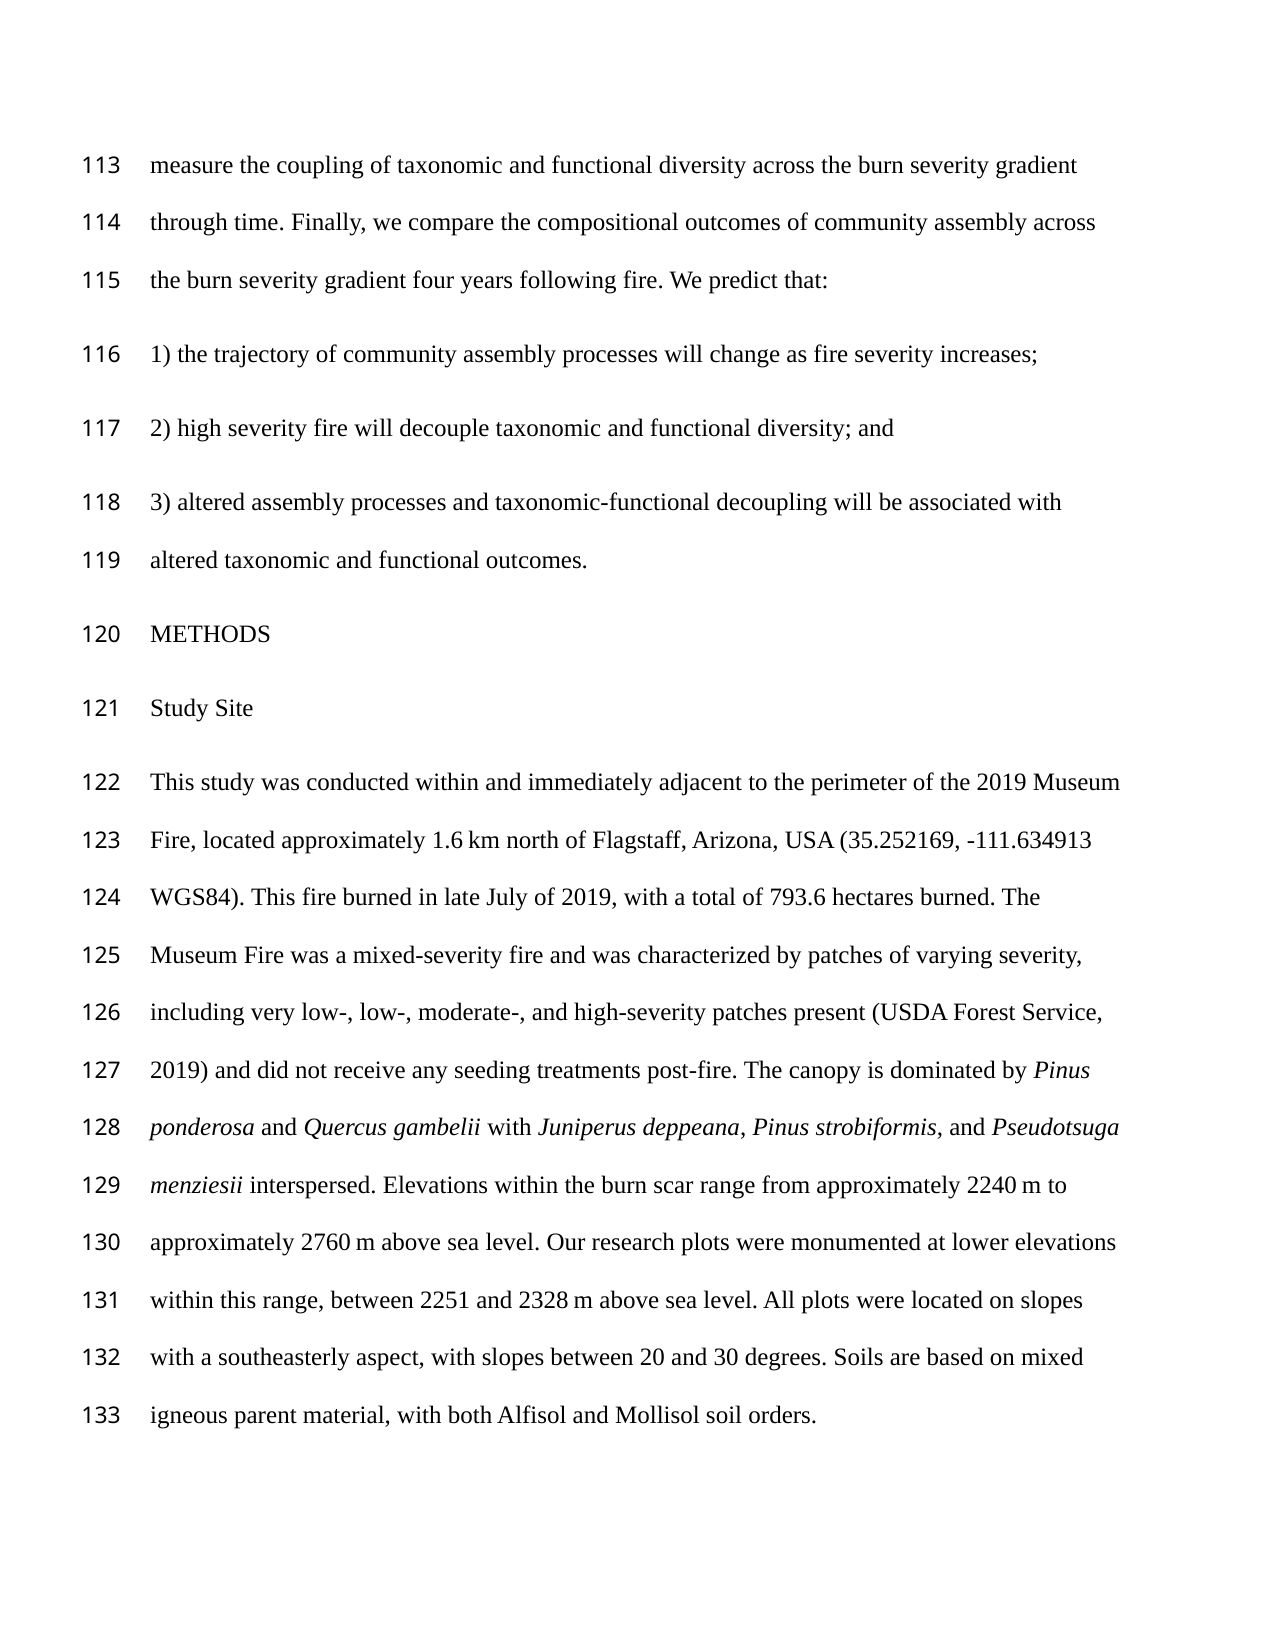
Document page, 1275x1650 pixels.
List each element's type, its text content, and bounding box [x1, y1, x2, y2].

text METHODS [150, 619, 1125, 648]
text Study Site [150, 693, 1125, 722]
text 1) the trajectory of community assembly processes will change as fire severity increases; [150, 339, 1125, 368]
text This study was conducted within and immediately adjacent to the perimeter of the 2019 Museum Fire, located approximately 1.6 km north of Flagstaff, Arizona, USA (35.252169, -111.634913 WGS84). This fire burned in late July of 2019, with a total of 793.6 hectares burned. The Museum Fire was a mixed-severity fire and was characterized by patches of varying severity, including very low-, low-, moderate-, and high-severity patches present (USDA Forest Service, 2019) and did not receive any seeding treatments post-fire. The canopy is dominated by Pinus ponderosa and Quercus gambelii with Juniperus deppeana, Pinus strobiformis, and Pseudotsuga menziesii interspersed. Elevations within the burn scar range from approximately 2240 m to approximately 2760 m above sea level. Our research plots were monumented at lower elevations within this range, between 2251 and 2328 m above sea level. All plots were located on slopes with a southeasterly aspect, with slopes between 20 and 30 degrees. Soils are based on mixed igneous parent material, with both Alfisol and Mollisol soil orders. [150, 767, 1125, 1429]
text 2) high severity fire will decouple taxonomic and functional diversity; and [150, 413, 1125, 442]
text 3) altered assembly processes and taxonomic-functional decoupling will be associated with altered taxonomic and functional outcomes. [150, 487, 1125, 574]
